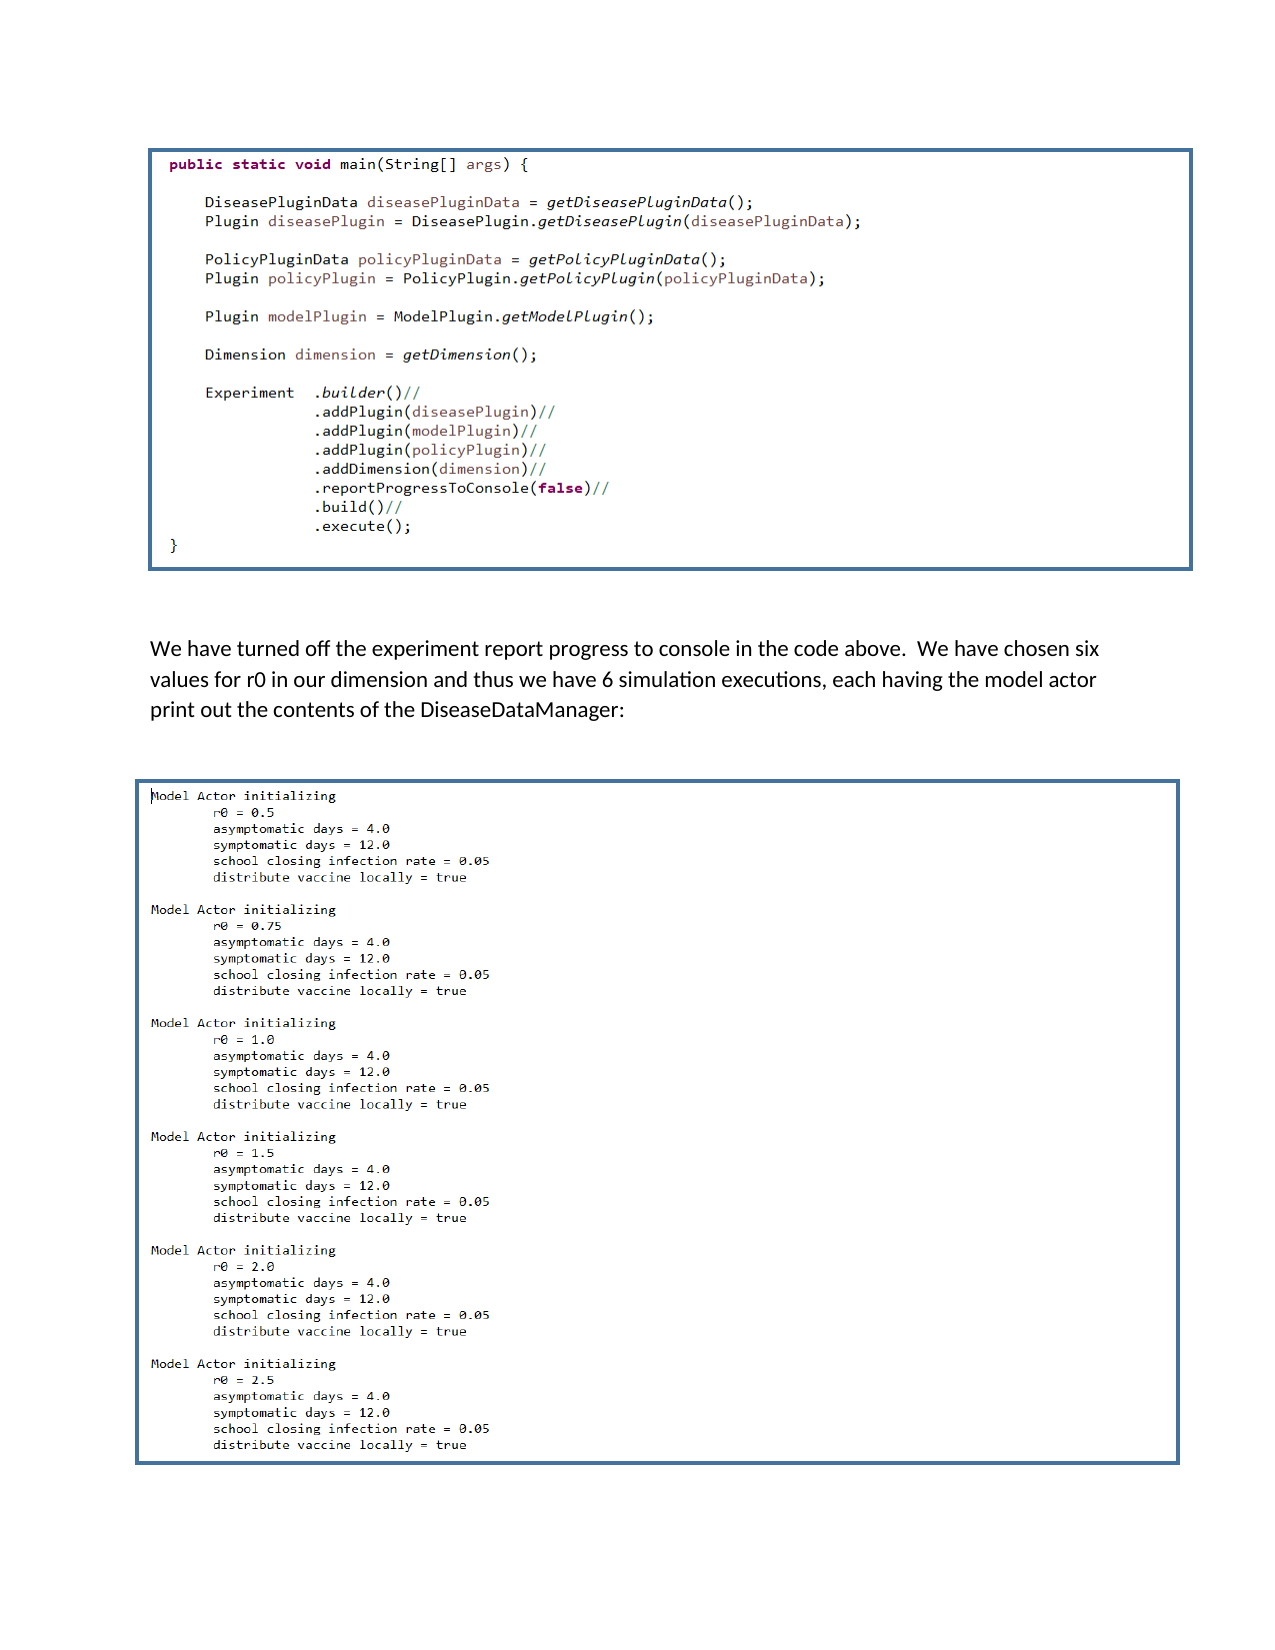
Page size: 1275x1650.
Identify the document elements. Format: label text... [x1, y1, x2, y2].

picture [152, 152, 864, 567]
picture [150, 788, 502, 1461]
text We have turned off the experiment report progress to console in the code above. We have chosen six values for r0 in our dimension and thus we have 6 simulation executions, each having the model actor print out the contents of the DiseaseDataManager: [150, 634, 1125, 723]
